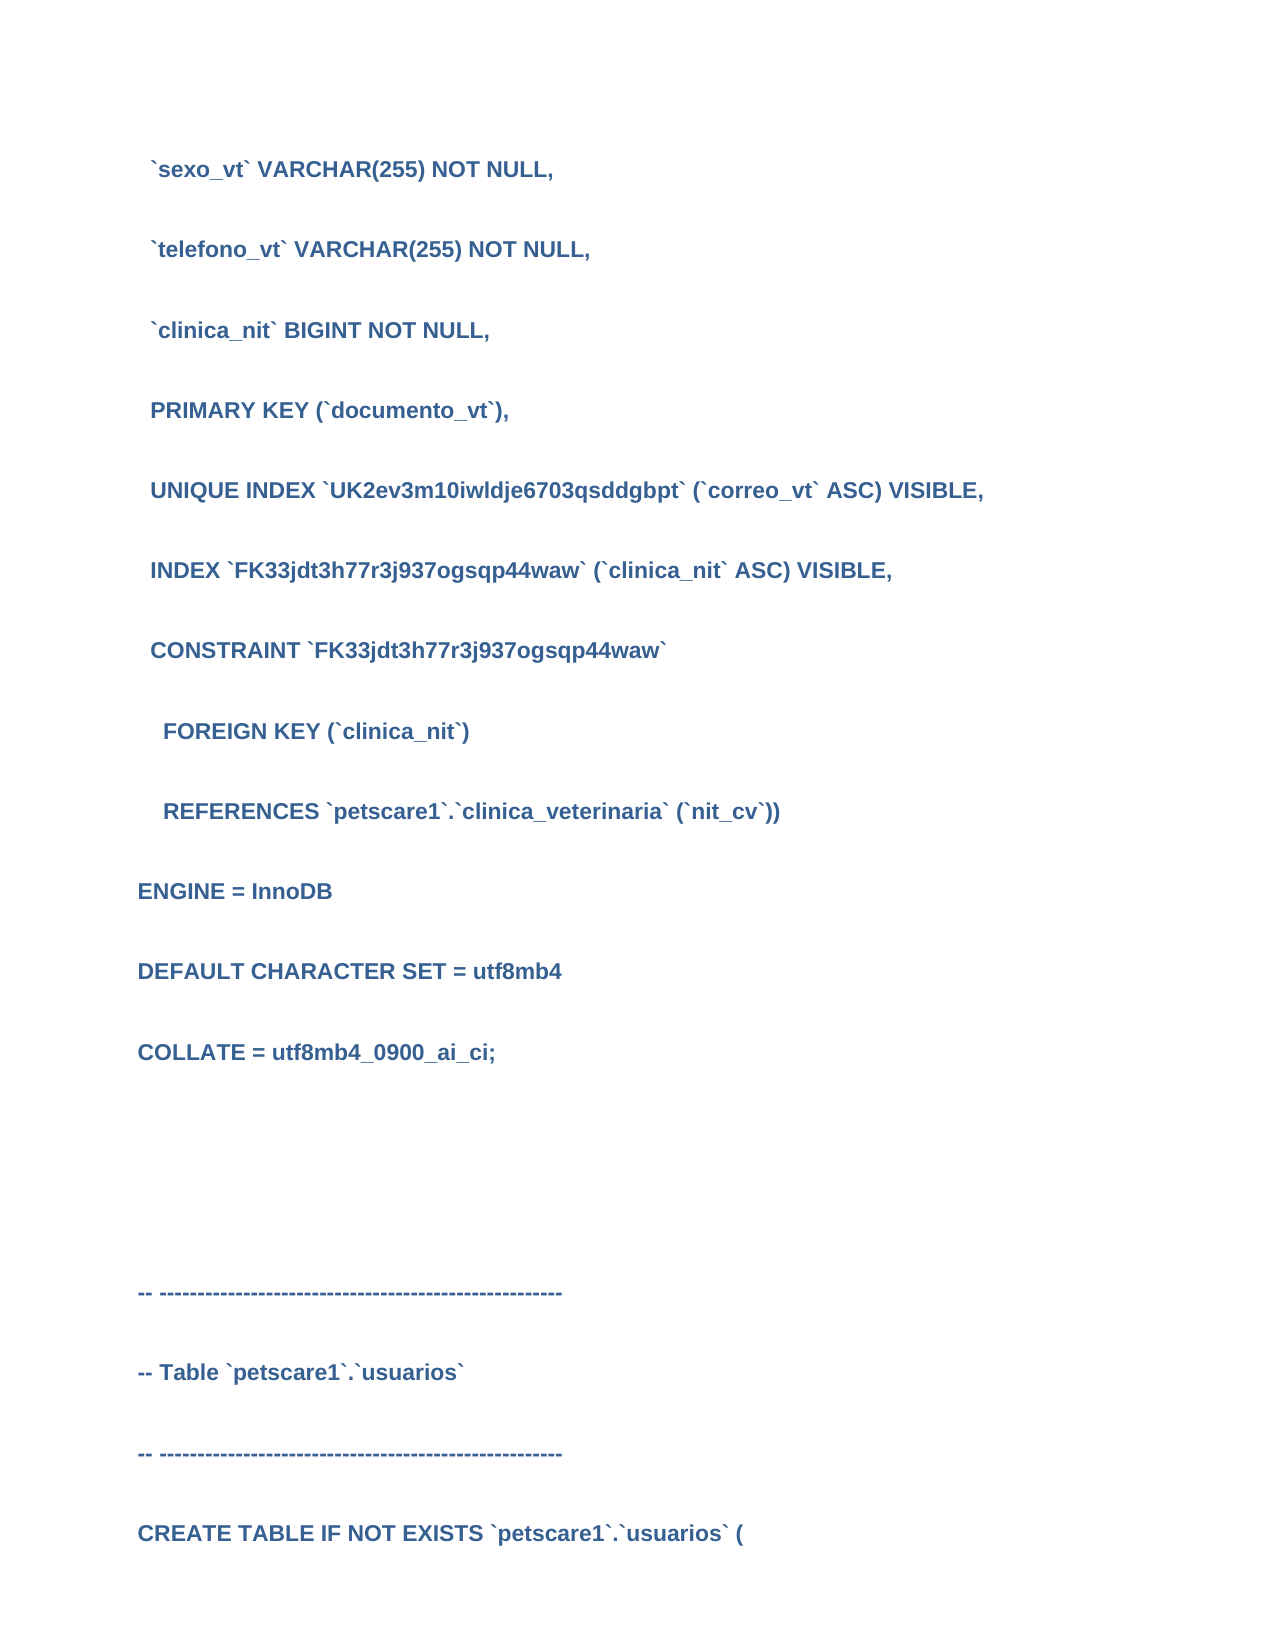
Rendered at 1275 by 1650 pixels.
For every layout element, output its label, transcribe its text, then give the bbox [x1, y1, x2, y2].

text -- ----------------------------------------------------- [137, 1439, 1135, 1466]
text -- Table `petscare1`.`usuarios` [137, 1359, 1135, 1386]
text CONSTRAINT `FK33jdt3h77r3j937ogsqp44waw` [137, 637, 1135, 664]
text DEFAULT CHARACTER SET = utf8mb4 [137, 958, 1135, 985]
text `telefono_vt` VARCHAR(255) NOT NULL, [137, 236, 1135, 263]
text INDEX `FK33jdt3h77r3j937ogsqp44waw` (`clinica_nit` ASC) VISIBLE, [137, 557, 1135, 584]
text CREATE TABLE IF NOT EXISTS `petscare1`.`usuarios` ( [137, 1520, 1135, 1546]
text FOREIGN KEY (`clinica_nit`) [137, 718, 1135, 744]
text `sexo_vt` VARCHAR(255) NOT NULL, [137, 156, 1135, 183]
text -- ----------------------------------------------------- [137, 1279, 1135, 1306]
text REFERENCES `petscare1`.`clinica_veterinaria` (`nit_cv`)) [137, 798, 1135, 824]
text `clinica_nit` BIGINT NOT NULL, [137, 317, 1135, 343]
text PRIMARY KEY (`documento_vt`), [137, 397, 1135, 423]
text UNIQUE INDEX `UK2ev3m10iwldje6703qsddgbpt` (`correo_vt` ASC) VISIBLE, [137, 477, 1135, 503]
text ENGINE = InnoDB [137, 878, 1135, 904]
text COLLATE = utf8mb4_0900_ai_ci; [137, 1038, 1135, 1065]
